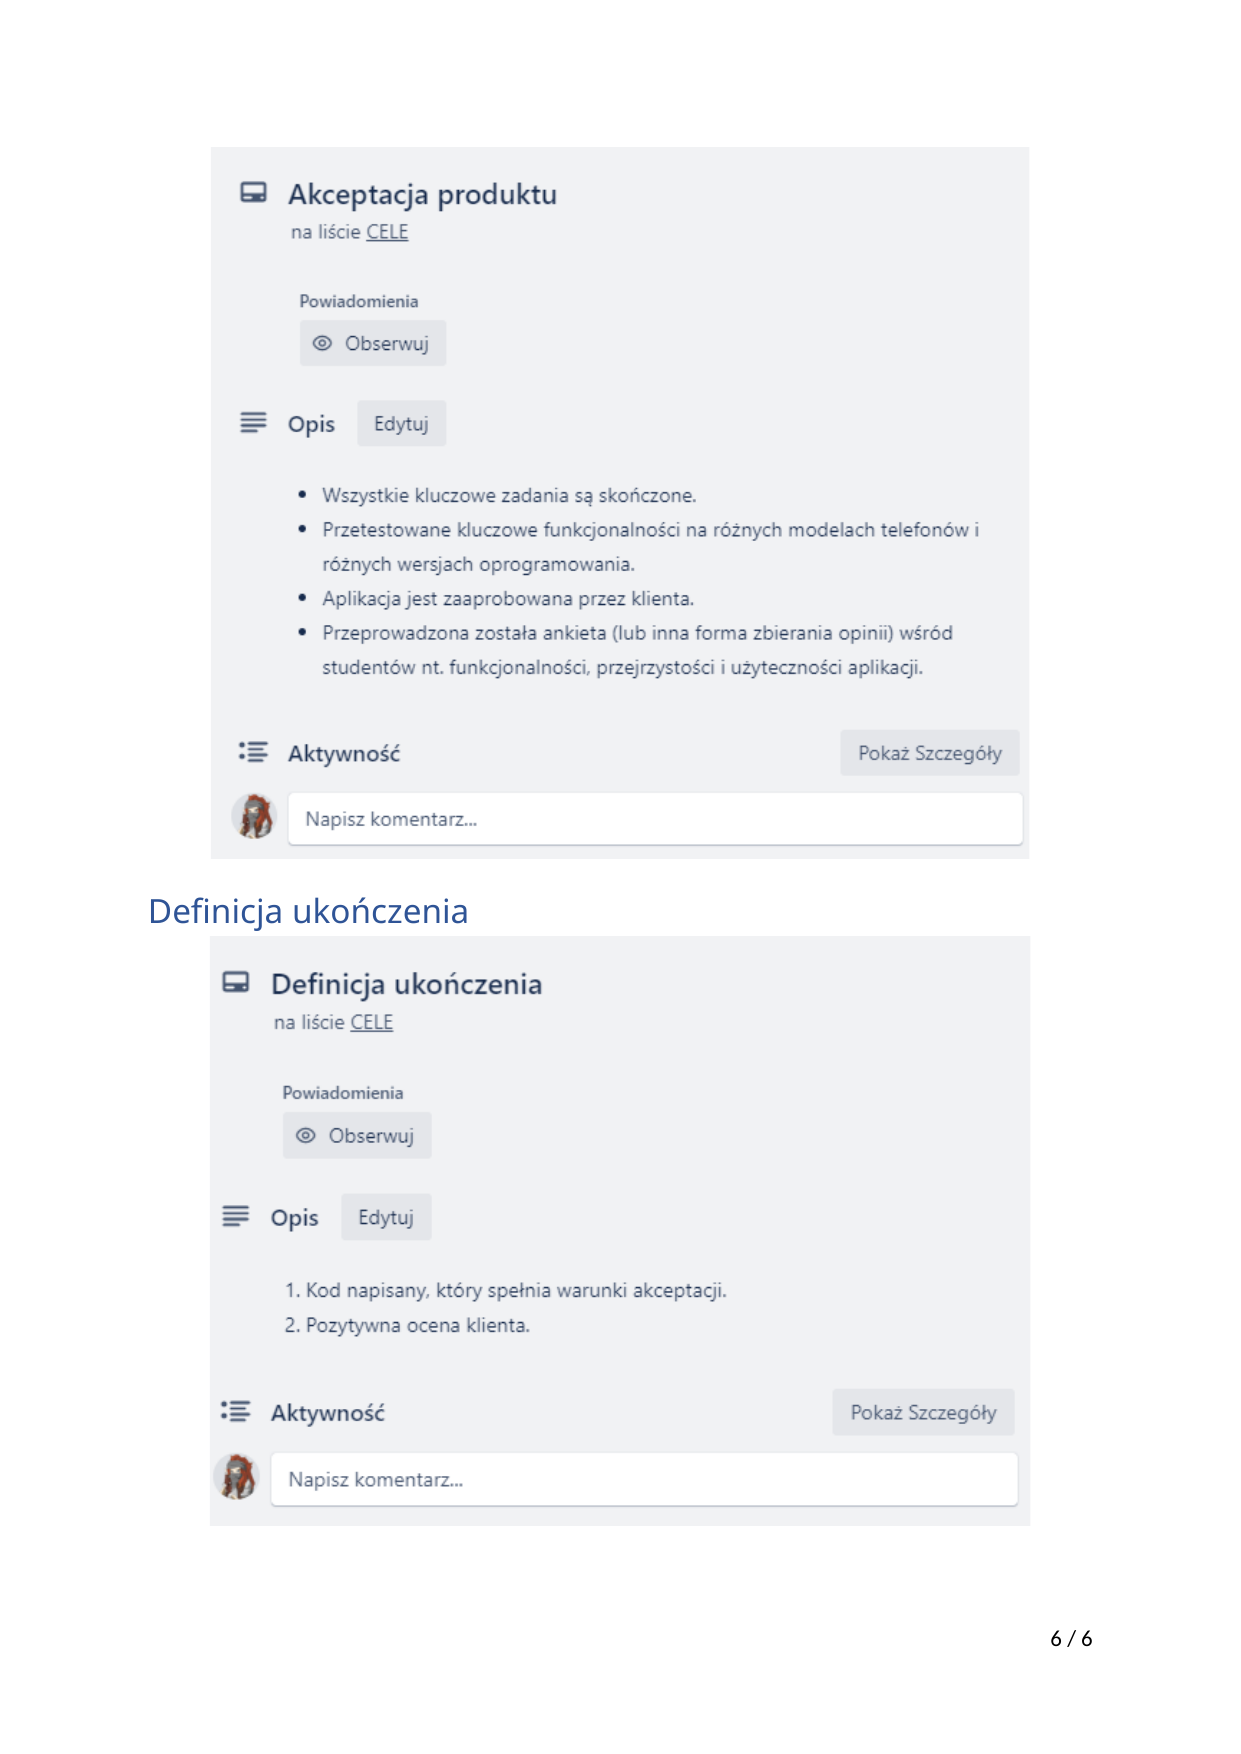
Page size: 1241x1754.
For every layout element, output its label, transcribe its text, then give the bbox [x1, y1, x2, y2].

picture [209, 936, 1031, 1526]
picture [210, 147, 1030, 859]
subtitle Definicja ukończenia [148, 887, 1093, 933]
